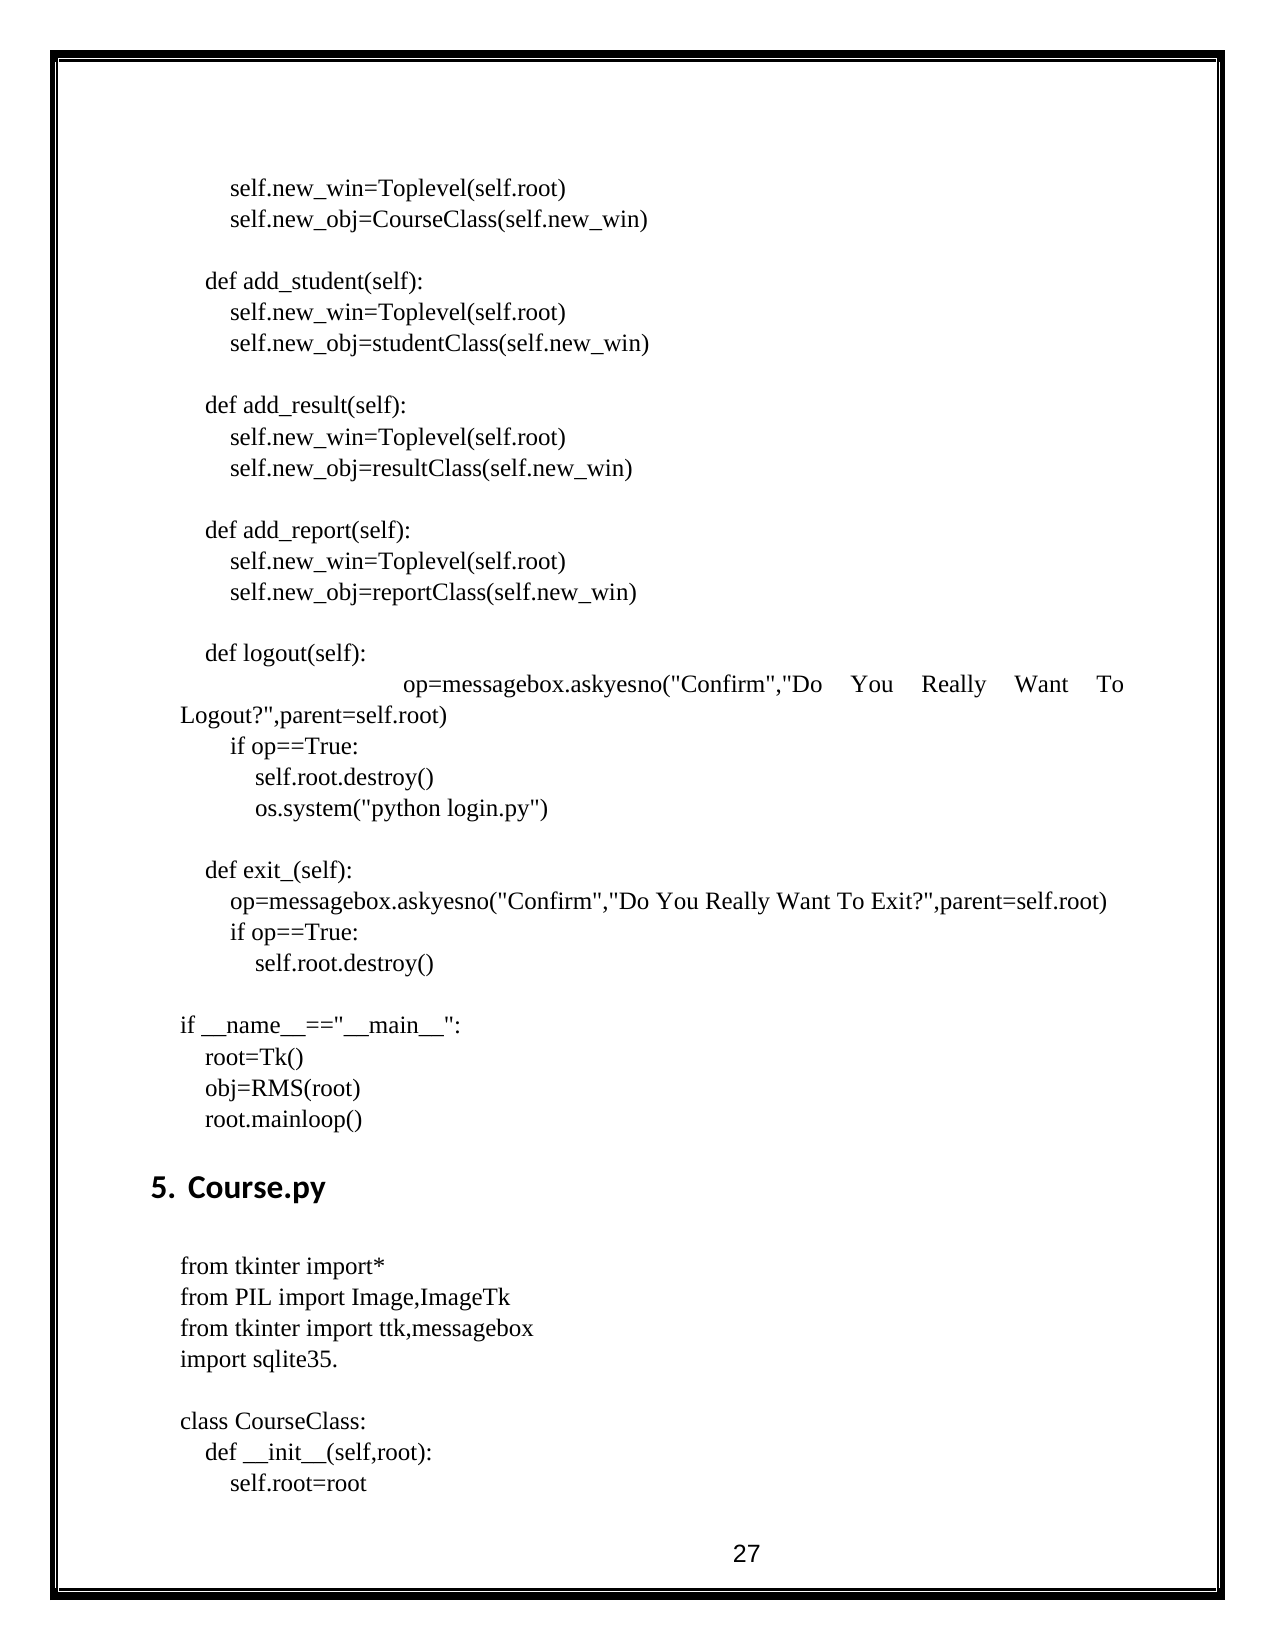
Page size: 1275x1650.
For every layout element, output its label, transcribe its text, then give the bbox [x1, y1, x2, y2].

list self.new_win=Toplevel(self.root) [180, 422, 1125, 450]
list self.root=root [180, 1468, 1125, 1497]
list def add_result(self): [180, 391, 1125, 419]
list obj=RMS(root) [180, 1073, 1125, 1101]
list def __init__(self,root): [180, 1437, 1125, 1466]
list self.new_obj=reportClass(self.new_win) [180, 577, 1125, 606]
list def exit_(self): [180, 855, 1125, 884]
list from tkinter import* [180, 1251, 1125, 1280]
list def add_student(self): [180, 266, 1125, 295]
list import sqlite35. [180, 1344, 1125, 1373]
list self.root.destroy() [180, 948, 1125, 977]
list self.new_obj=studentClass(self.new_win) [180, 328, 1125, 357]
list self.new_win=Toplevel(self.root) [180, 546, 1125, 574]
list op=messagebox.askyesno("Confirm","Do You Really Want To Exit?",parent=self.root) [180, 886, 1125, 915]
list self.new_obj=resultClass(self.new_win) [180, 453, 1125, 481]
list self.new_obj=CourseClass(self.new_win) [180, 204, 1125, 233]
list class CourseClass: [180, 1406, 1125, 1435]
list if __name__=="__main__": [180, 1011, 1125, 1039]
list def add_report(self): [180, 515, 1125, 543]
list def logout(self): [180, 638, 1125, 667]
list op=messagebox.askyesno("Confirm","Do You Really Want To Logout?",parent=self.root) [180, 669, 1125, 729]
list root=Tk() [180, 1042, 1125, 1070]
list from tkinter import ttk,messagebox [180, 1313, 1125, 1342]
list root.mainloop() [180, 1104, 1125, 1132]
list if op==True: [180, 917, 1125, 946]
list Course.py [150, 1166, 1125, 1207]
list self.new_win=Toplevel(self.root) [180, 297, 1125, 326]
list self.root.destroy() [180, 762, 1125, 791]
list from PIL import Image,ImageTk [180, 1282, 1125, 1311]
list if op==True: [180, 731, 1125, 760]
list self.new_win=Toplevel(self.root) [180, 173, 1125, 202]
list os.system("python login.py") [180, 793, 1125, 822]
